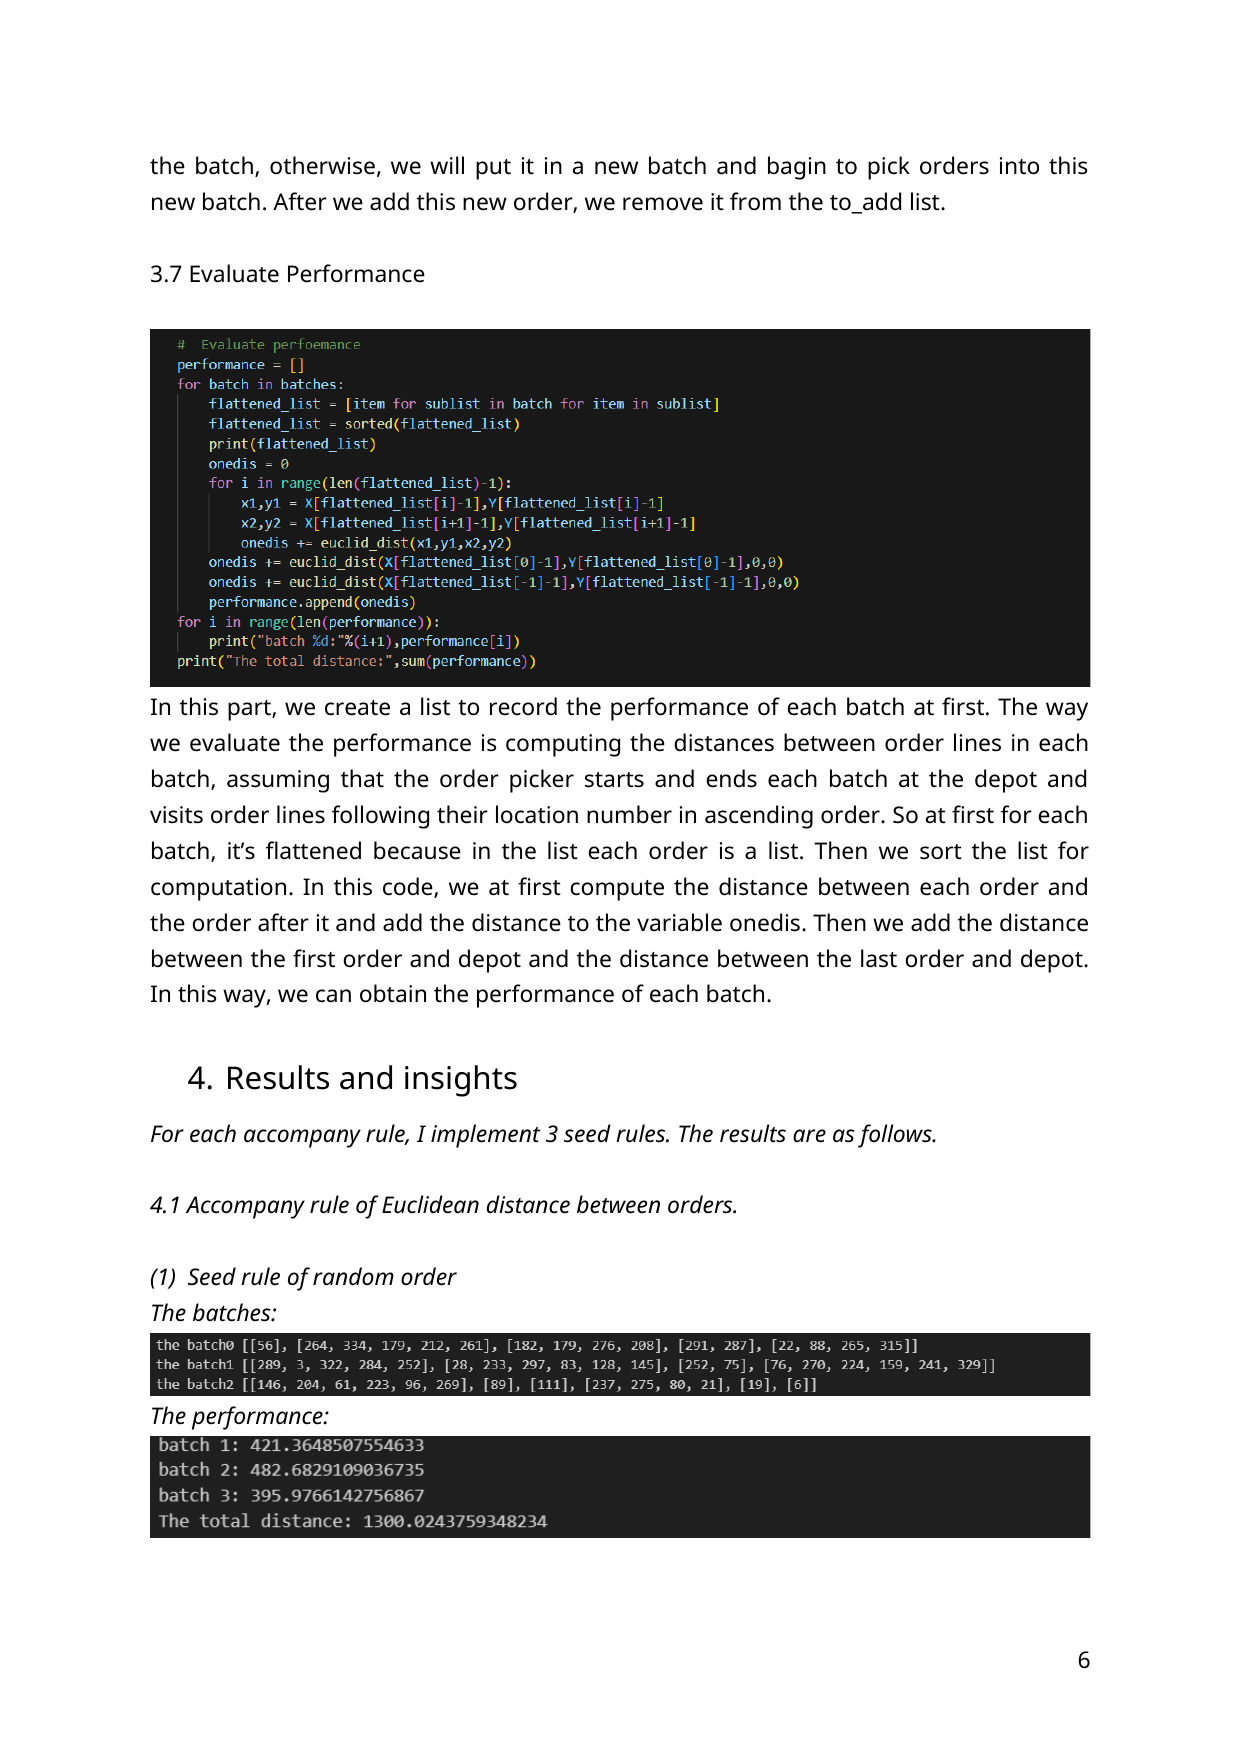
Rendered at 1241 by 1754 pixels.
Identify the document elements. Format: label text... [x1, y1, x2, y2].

text 3.7 Evaluate Performance [150, 258, 1090, 289]
text In this part, we create a list to record the performance of each batch at first. The way we evaluate the performance is computing the distances between order lines in each batch, assuming that the order picker starts and ends each batch at the depot and visits order lines following their location number in ascending order. So at first for each batch, it’s flattened because in the list each order is a list. Then we sort the list for computation. In this code, we at first compute the distance between each order and the order after it and add the distance to the variable onedis. Then we add the distance between the first order and depot and the distance between the last order and depot. In this way, we can obtain the performance of each batch. [150, 691, 1090, 1010]
text 4.1 Accompany rule of Euclidean distance between orders. [150, 1189, 1090, 1221]
text For each accompany rule, I implement 3 seed rules. The results are as follows. [150, 1117, 1090, 1149]
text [150, 150, 1090, 217]
text The batches: [150, 1297, 1090, 1328]
picture [150, 1436, 1091, 1538]
picture [150, 329, 1091, 687]
text The performance: [150, 1400, 1090, 1431]
picture [150, 1333, 1091, 1396]
subtitle Results and insights [187, 1056, 1090, 1099]
list Seed rule of random order [150, 1261, 1090, 1292]
